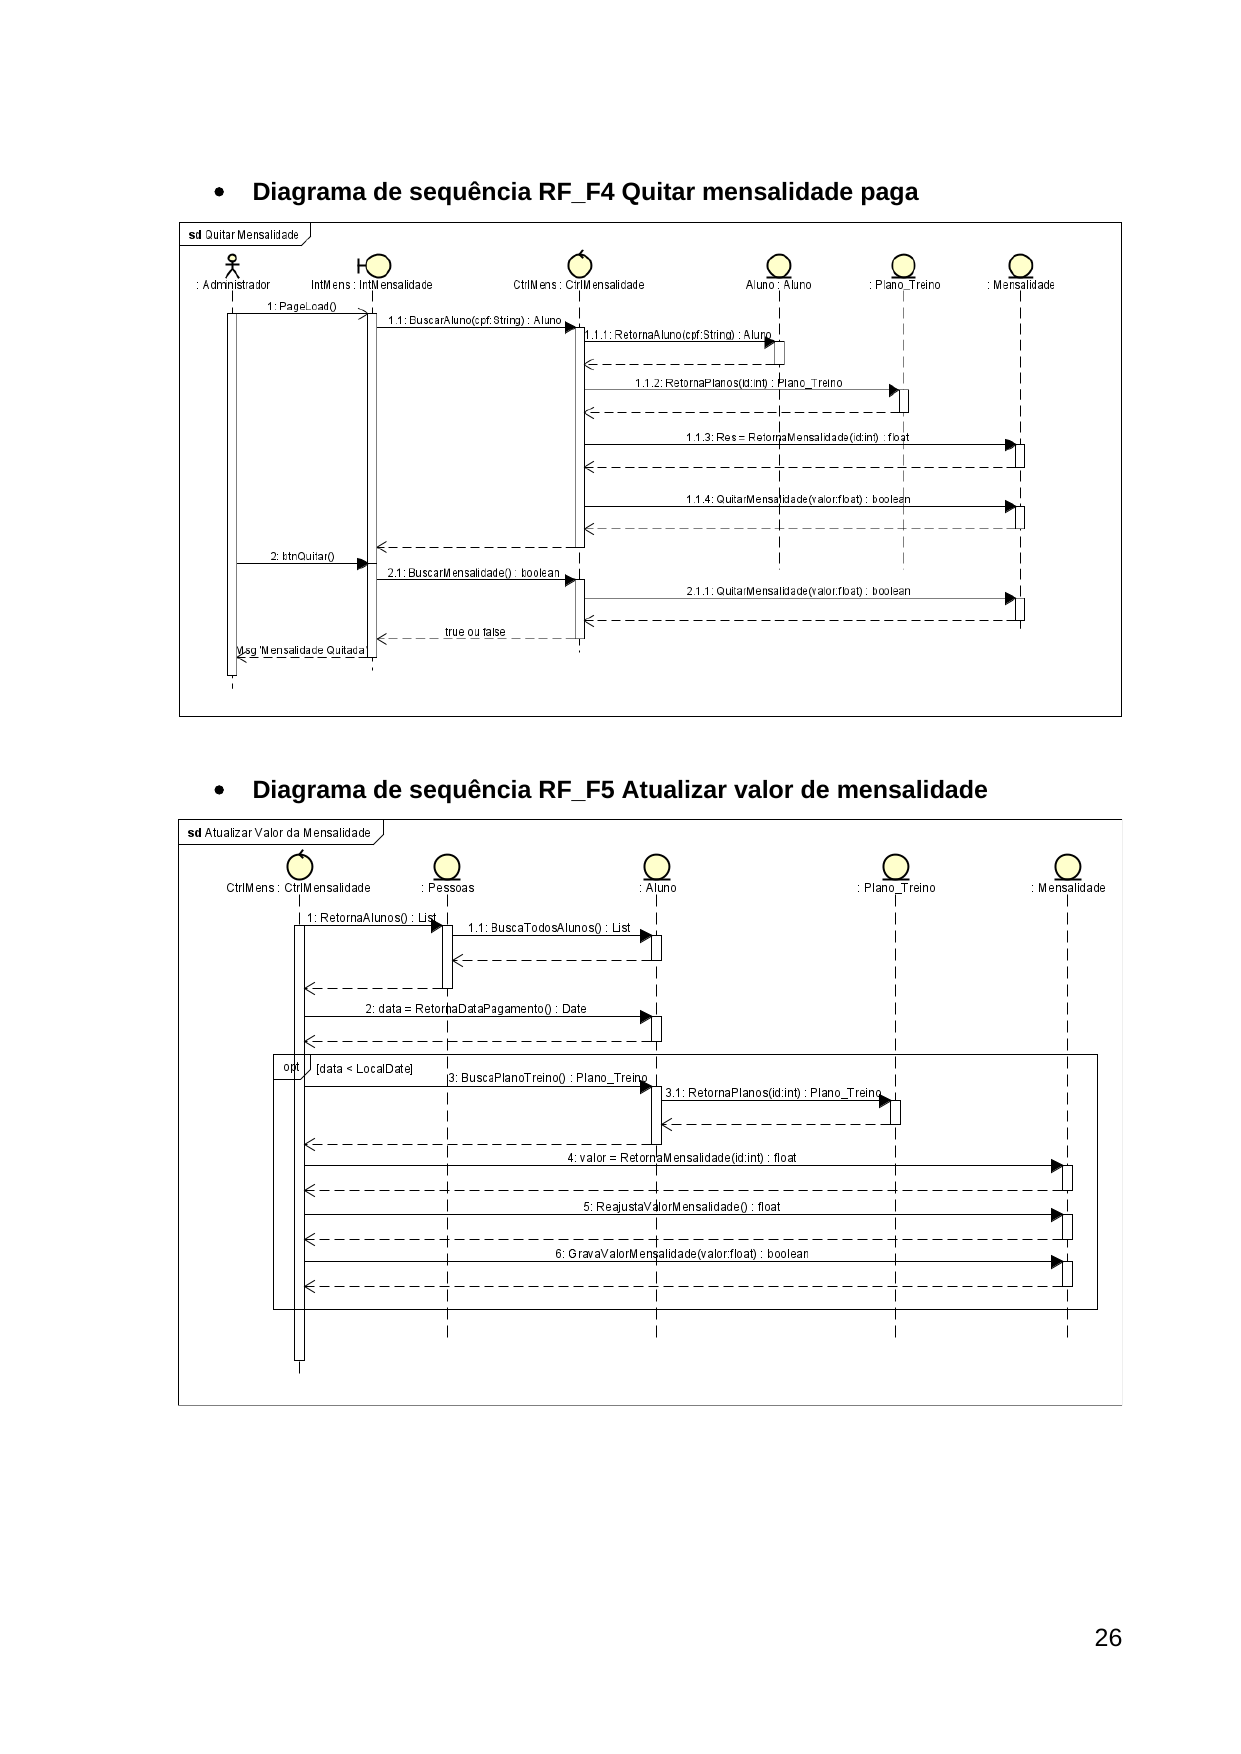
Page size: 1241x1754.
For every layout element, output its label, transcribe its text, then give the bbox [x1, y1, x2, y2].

picture [177, 818, 1123, 1406]
picture [177, 220, 1123, 718]
list Diagrama de sequência RF_F5 Atualizar valor de mensalidade [215, 775, 1122, 804]
list Diagrama de sequência RF_F4 Quitar mensalidade paga [215, 177, 1122, 206]
